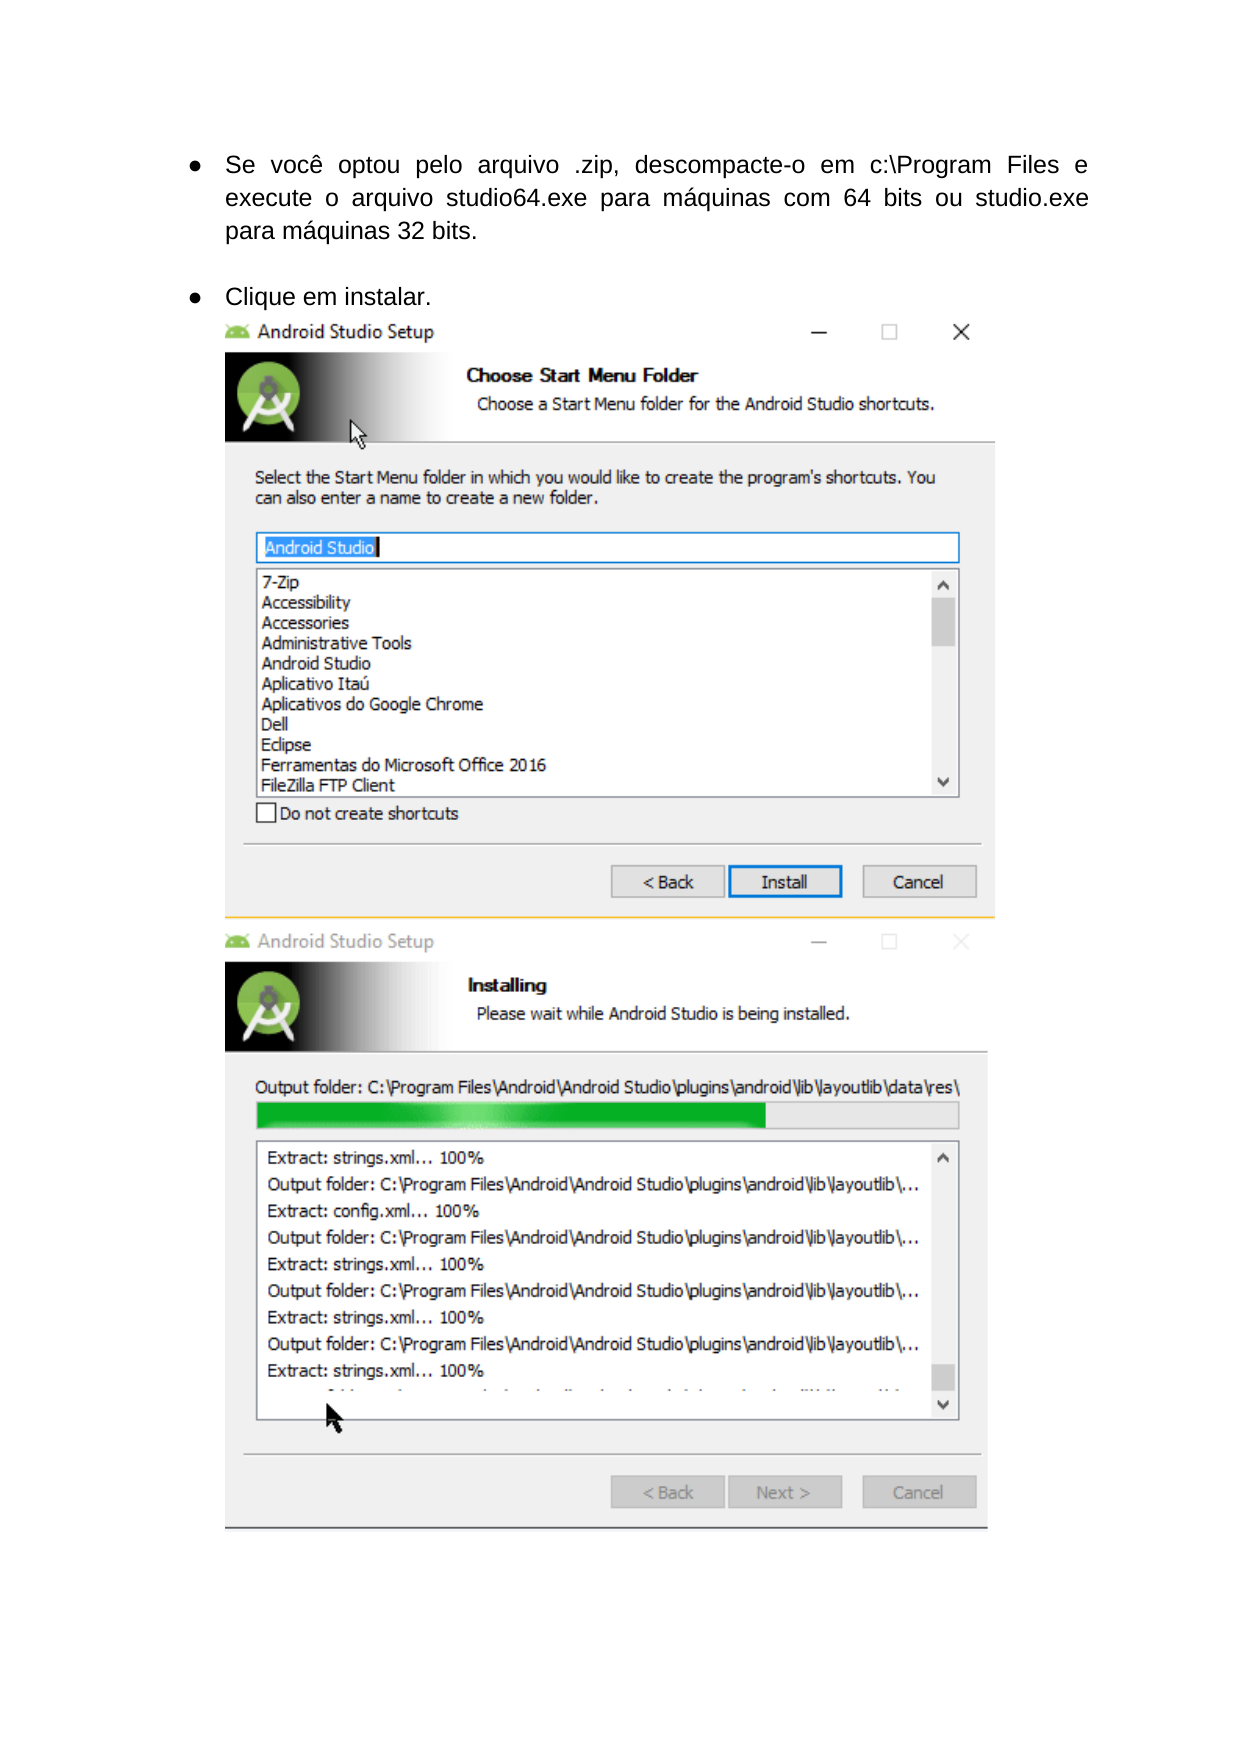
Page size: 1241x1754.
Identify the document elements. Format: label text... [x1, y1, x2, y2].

list Se você optou pelo arquivo .zip, descompacte-o em c:\Program Files e execute o arquivo studio64.exe para máquinas com 64 bits ou studio.exe para máquinas 32 bits. [187, 150, 1090, 245]
picture [225, 315, 996, 920]
list Clique em instalar. [187, 282, 1090, 311]
picture [225, 923, 988, 1532]
